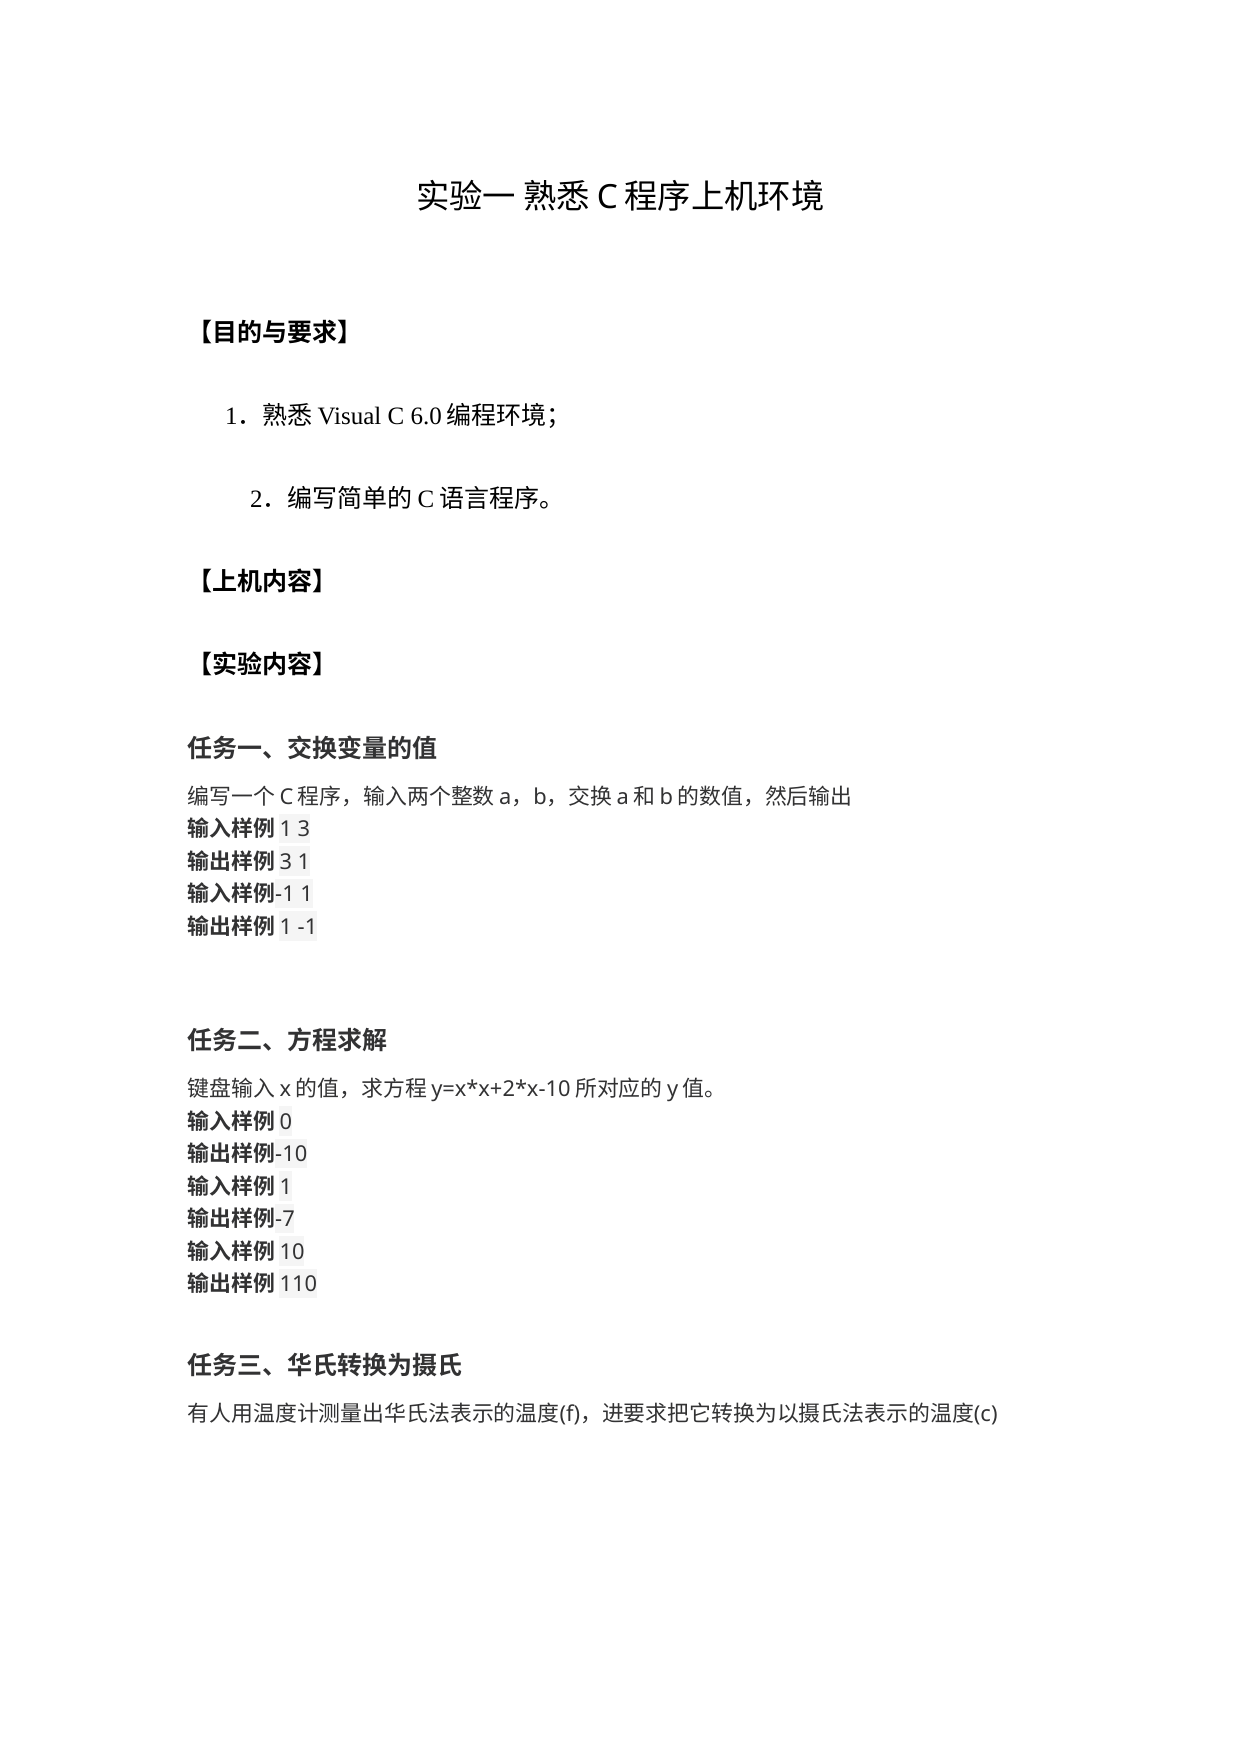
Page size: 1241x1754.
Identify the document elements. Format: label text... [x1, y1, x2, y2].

text 任务一、交换变量的值 [187, 714, 1053, 779]
text 输出样例-7 [187, 1201, 1053, 1234]
text 【实验内容】 [187, 631, 1053, 696]
text 实验一 熟悉C程序上机环境 [187, 162, 1053, 227]
text 1．熟悉Visual C 6.0编程环境； [187, 381, 1053, 446]
text 有人用温度计测量出华氏法表示的温度(f)，进要求把它转换为以摄氏法表示的温度(c) [187, 1396, 1053, 1429]
text 输入样例0 [187, 1104, 1053, 1136]
text 【目的与要求】 [187, 298, 1053, 363]
text 任务三、华氏转换为摄氏 [187, 1331, 1053, 1396]
text 输出样例-10 [187, 1136, 1053, 1169]
text 输出样例1 -1 [187, 909, 1053, 941]
text 键盘输入x的值，求方程y=x*x+2*x-10所对应的y值。 [187, 1071, 1053, 1104]
text 输入样例1 3 [187, 811, 1053, 844]
text 输入样例10 [187, 1234, 1053, 1266]
text 输出样例3 1 [187, 844, 1053, 876]
text 输出样例110 [187, 1266, 1053, 1299]
text 2．编写简单的C语言程序。 [187, 464, 1053, 529]
text 输入样例1 [187, 1169, 1053, 1201]
text 任务二、方程求解 [187, 1006, 1053, 1071]
text 【上机内容】 [187, 547, 1053, 612]
text 输入样例-1 1 [187, 876, 1053, 909]
text 编写一个C程序，输入两个整数a，b，交换a和b的数值，然后输出 [187, 779, 1053, 811]
